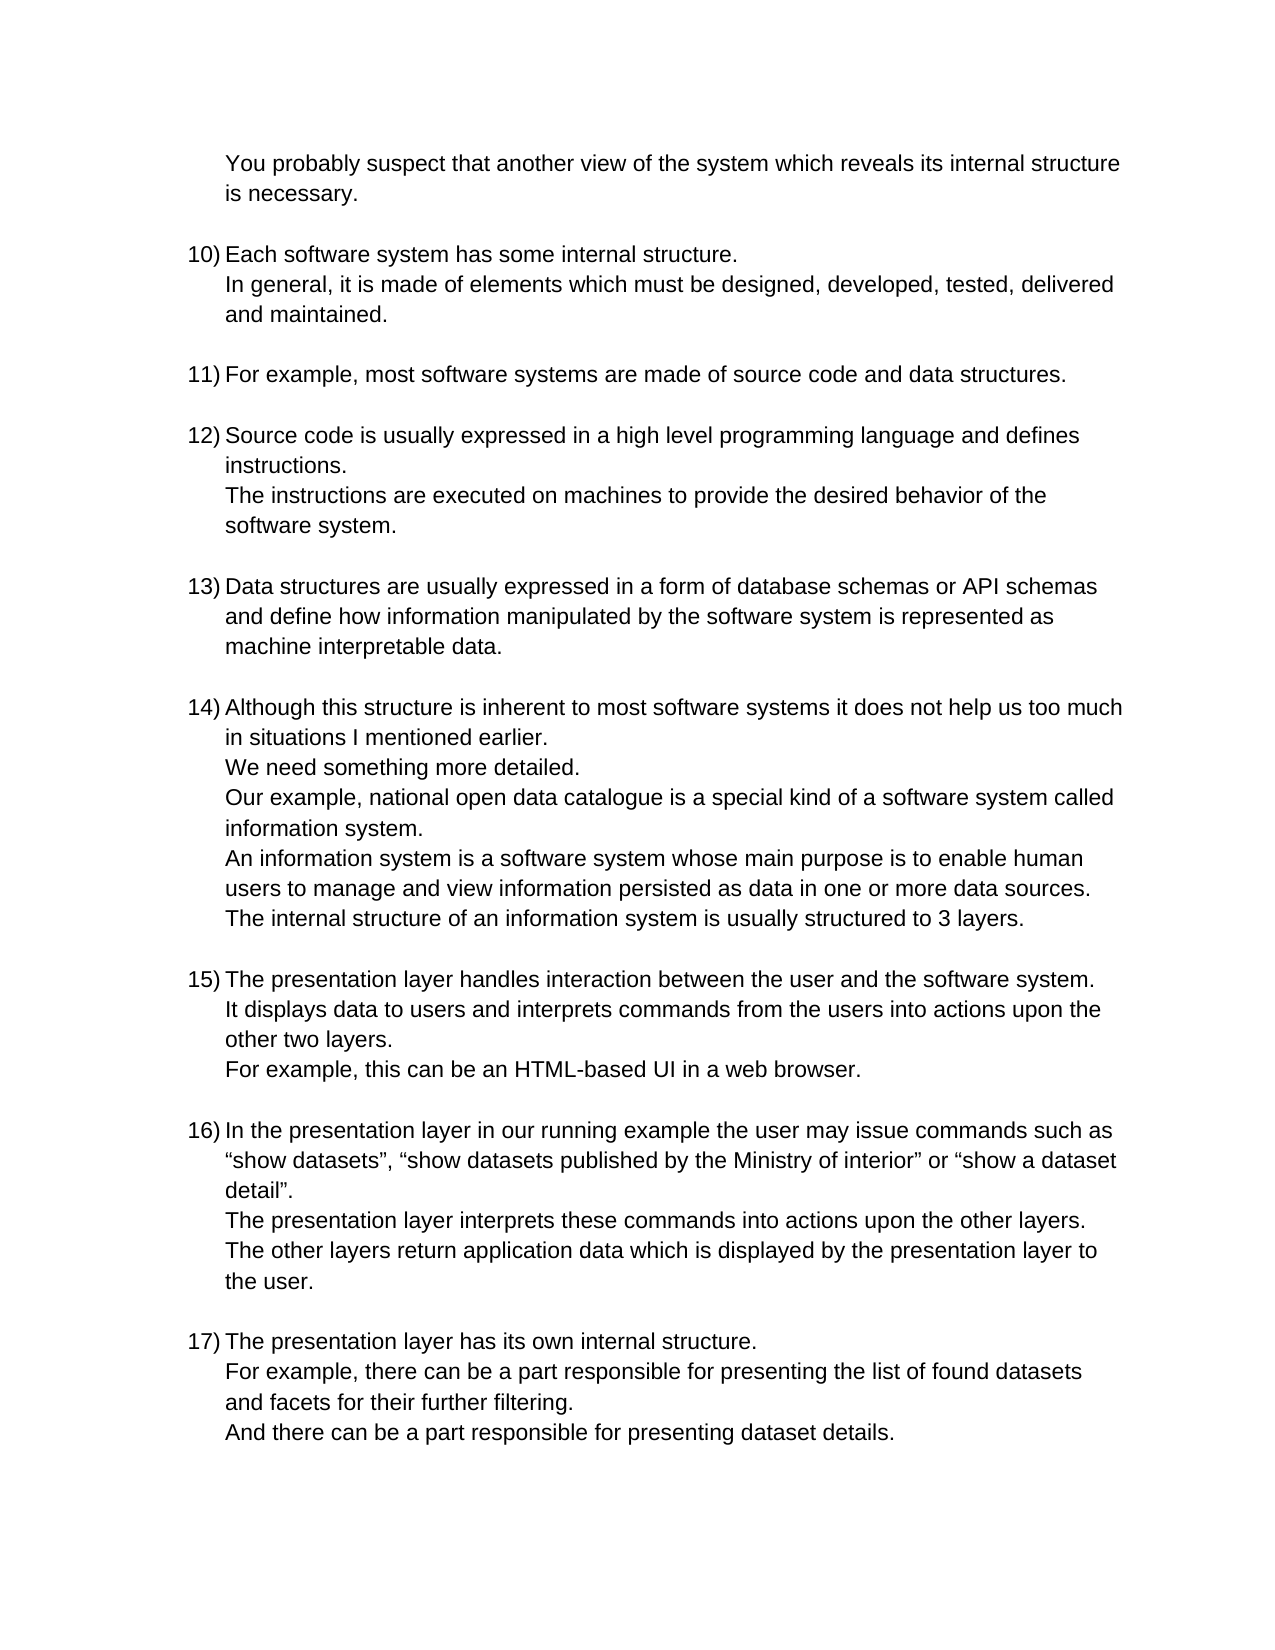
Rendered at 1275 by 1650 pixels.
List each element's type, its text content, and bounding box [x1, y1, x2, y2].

text The internal structure of an information system is usually structured to 3 layers. [225, 905, 1125, 932]
list Although this structure is inherent to most software systems it does not help us too much in situations I mentioned earlier. [187, 694, 1125, 750]
list The presentation layer has its own internal structure. [187, 1328, 1125, 1354]
text The other layers return application data which is displayed by the presentation layer to the user. [225, 1237, 1125, 1294]
text It displays data to users and interprets commands from the users into actions upon the other two layers. [225, 996, 1125, 1052]
list Source code is usually expressed in a high level programming language and defines instructions. [187, 422, 1125, 478]
text In general, it is made of elements which must be designed, developed, tested, delivered and maintained. [225, 271, 1125, 327]
text We need something more detailed. [225, 754, 1125, 781]
list For example, most software systems are made of source code and data structures. [187, 361, 1125, 388]
text An information system is a software system whose main purpose is to enable human users to manage and view information persisted as data in one or more data sources. [225, 845, 1125, 901]
text The instructions are executed on machines to provide the desired behavior of the software system. [225, 482, 1125, 539]
text For example, this can be an HTML-based UI in a web browser. [225, 1056, 1125, 1083]
text For example, there can be a part responsible for presenting the list of found datasets and facets for their further filtering. [225, 1358, 1125, 1415]
text Our example, national open data catalogue is a special kind of a software system called information system. [225, 784, 1125, 841]
list The presentation layer handles interaction between the user and the software system. [187, 966, 1125, 992]
list Each software system has some internal structure. [187, 241, 1125, 267]
text The presentation layer interprets these commands into actions upon the other layers. [225, 1207, 1125, 1234]
list Data structures are usually expressed in a form of database schemas or API schemas and define how information manipulated by the software system is represented as machine interpretable data. [187, 573, 1125, 660]
list In the presentation layer in our running example the user may issue commands such as “show datasets”, “show datasets published by the Ministry of interior” or “show a dataset detail”. [187, 1117, 1125, 1203]
text You probably suspect that another view of the system which reveals its internal structure is necessary. [225, 150, 1125, 207]
text And there can be a part responsible for presenting dataset details. [225, 1419, 1125, 1445]
